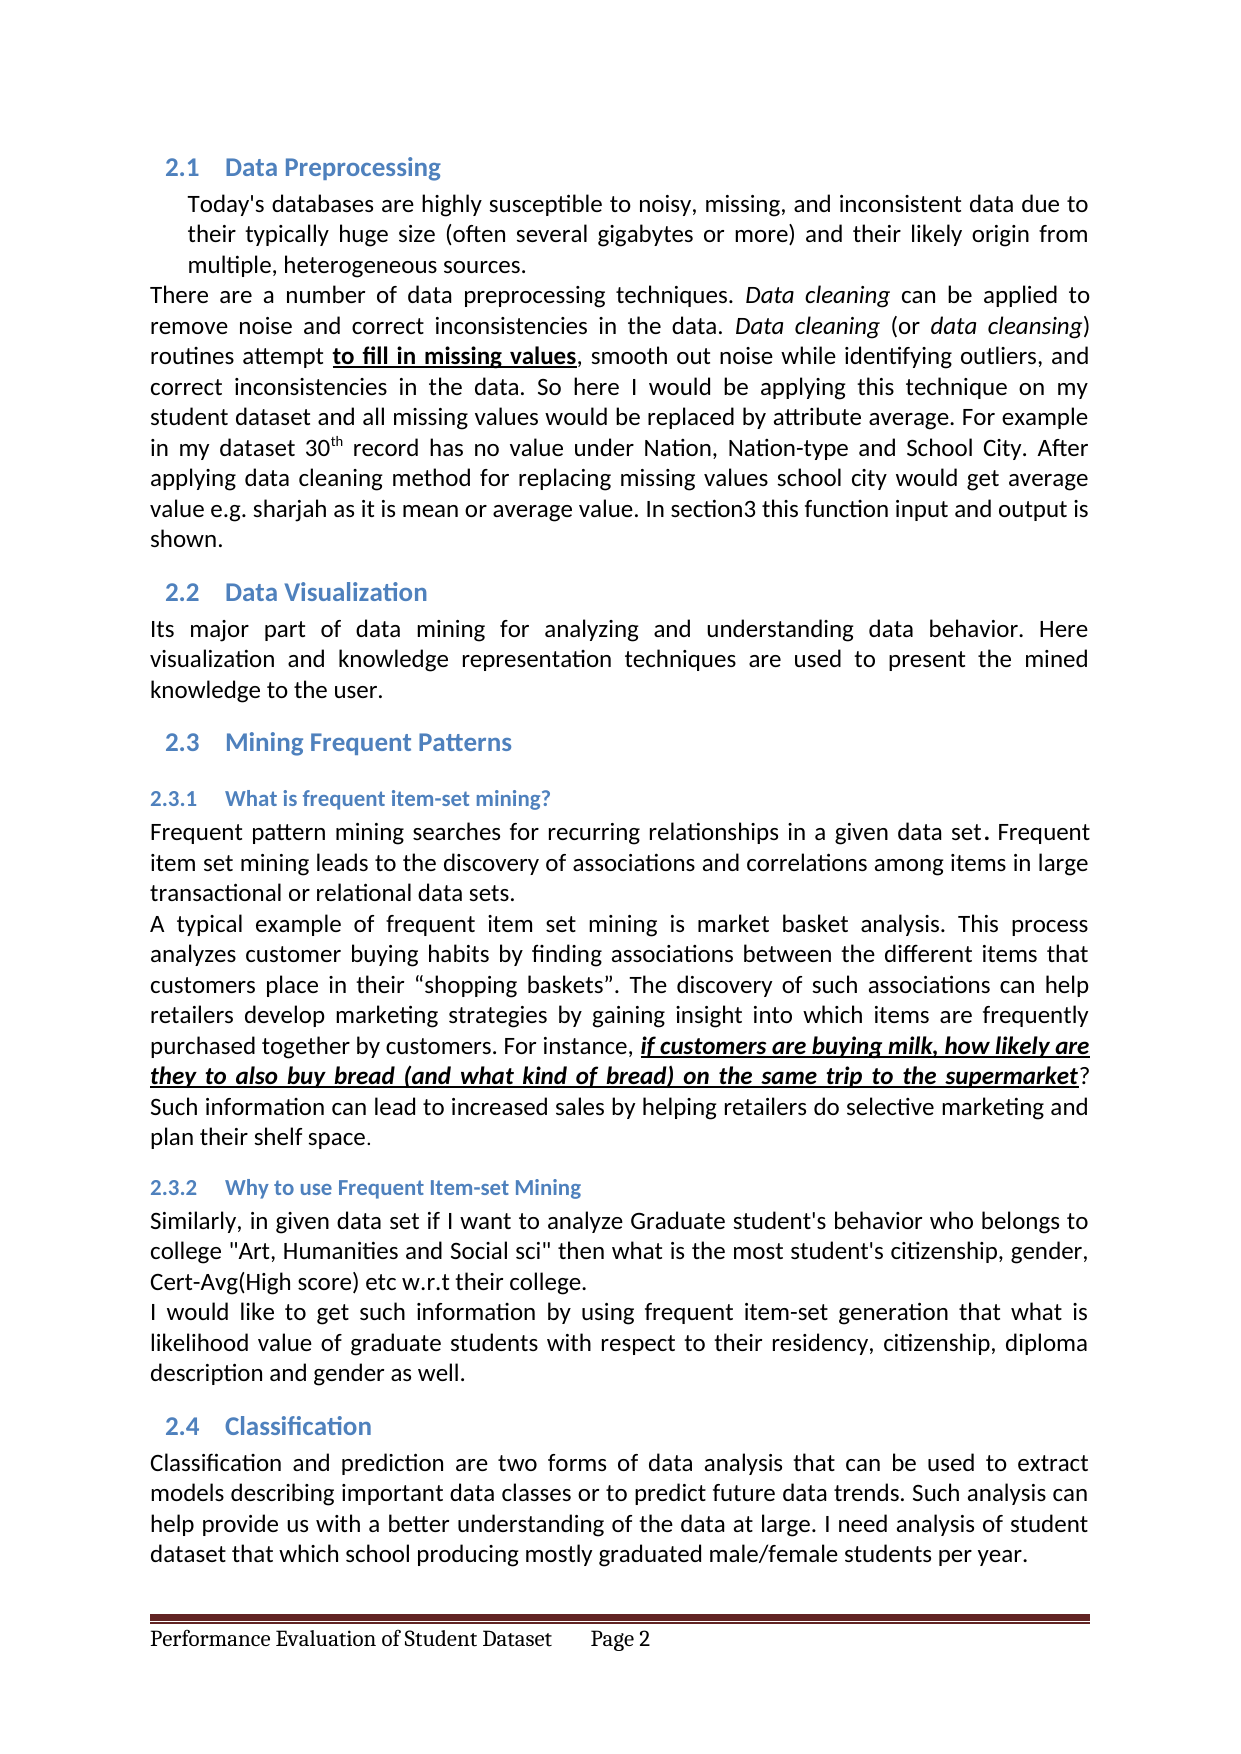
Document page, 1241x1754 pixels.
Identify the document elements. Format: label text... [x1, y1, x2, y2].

text I would like to get such information by using frequent item-set generation that what is likelihood value of graduate students with respect to their residency, citizenship, diploma description and gender as well. [150, 1297, 1090, 1388]
text Similarly, in given data set if I want to analyze Graduate student's behavior who belongs to college "Art, Humanities and Social sci" then what is the most student's citizenship, gender, Cert-Avg(High score) etc w.r.t their college. [150, 1205, 1090, 1297]
subtitle Classification [165, 1409, 1090, 1442]
text A typical example of frequent item set mining is market basket analysis. This process analyzes customer buying habits by finding associations between the different items that customers place in their “shopping baskets”. The discovery of such associations can help retailers develop marketing strategies by gaining insight into which items are frequently purchased together by customers. For instance, if customers are buying milk, how likely are they to also buy bread (and what kind of bread) on the same trip to the supermarket? Such information can lead to increased sales by helping retailers do selective marketing and plan their shelf space. [150, 908, 1090, 1152]
text Classification and prediction are two forms of data analysis that can be used to extract models describing important data classes or to predict future data trends. Such analysis can help provide us with a better understanding of the data at large. I need analysis of student dataset that which school producing mostly graduated male/female students per year. [150, 1447, 1090, 1569]
subtitle Data Visualization [165, 575, 1090, 608]
subtitle What is frequent item-set mining? [150, 784, 1090, 812]
text Frequent pattern mining searches for recurring relationships in a given data set. Frequent item set mining leads to the discovery of associations and correlations among items in large transactional or relational data sets. [150, 816, 1090, 908]
subtitle Data Preprocessing [165, 150, 1090, 183]
subtitle Mining Frequent Patterns [165, 725, 1090, 758]
text Today's databases are highly susceptible to noisy, missing, and inconsistent data due to their typically huge size (often several gigabytes or more) and their likely origin from multiple, heterogeneous sources. [187, 188, 1090, 279]
subtitle Why to use Frequent Item-set Mining [150, 1173, 1090, 1201]
text Its major part of data mining for analyzing and understanding data behavior. Here visualization and knowledge representation techniques are used to present the mined knowledge to the user. [150, 613, 1090, 704]
text There are a number of data preprocessing techniques. Data cleaning can be applied to remove noise and correct inconsistencies in the data. Data cleaning (or data cleansing) routines attempt to fill in missing values, smooth out noise while identifying outliers, and correct inconsistencies in the data. So here I would be applying this technique on my student dataset and all missing values would be replaced by attribute average. For example in my dataset 30th record has no value under Nation, Nation-type and School City. After applying data cleaning method for replacing missing values school city would get average value e.g. sharjah as it is mean or average value. In section3 this function input and output is shown. [150, 279, 1090, 554]
